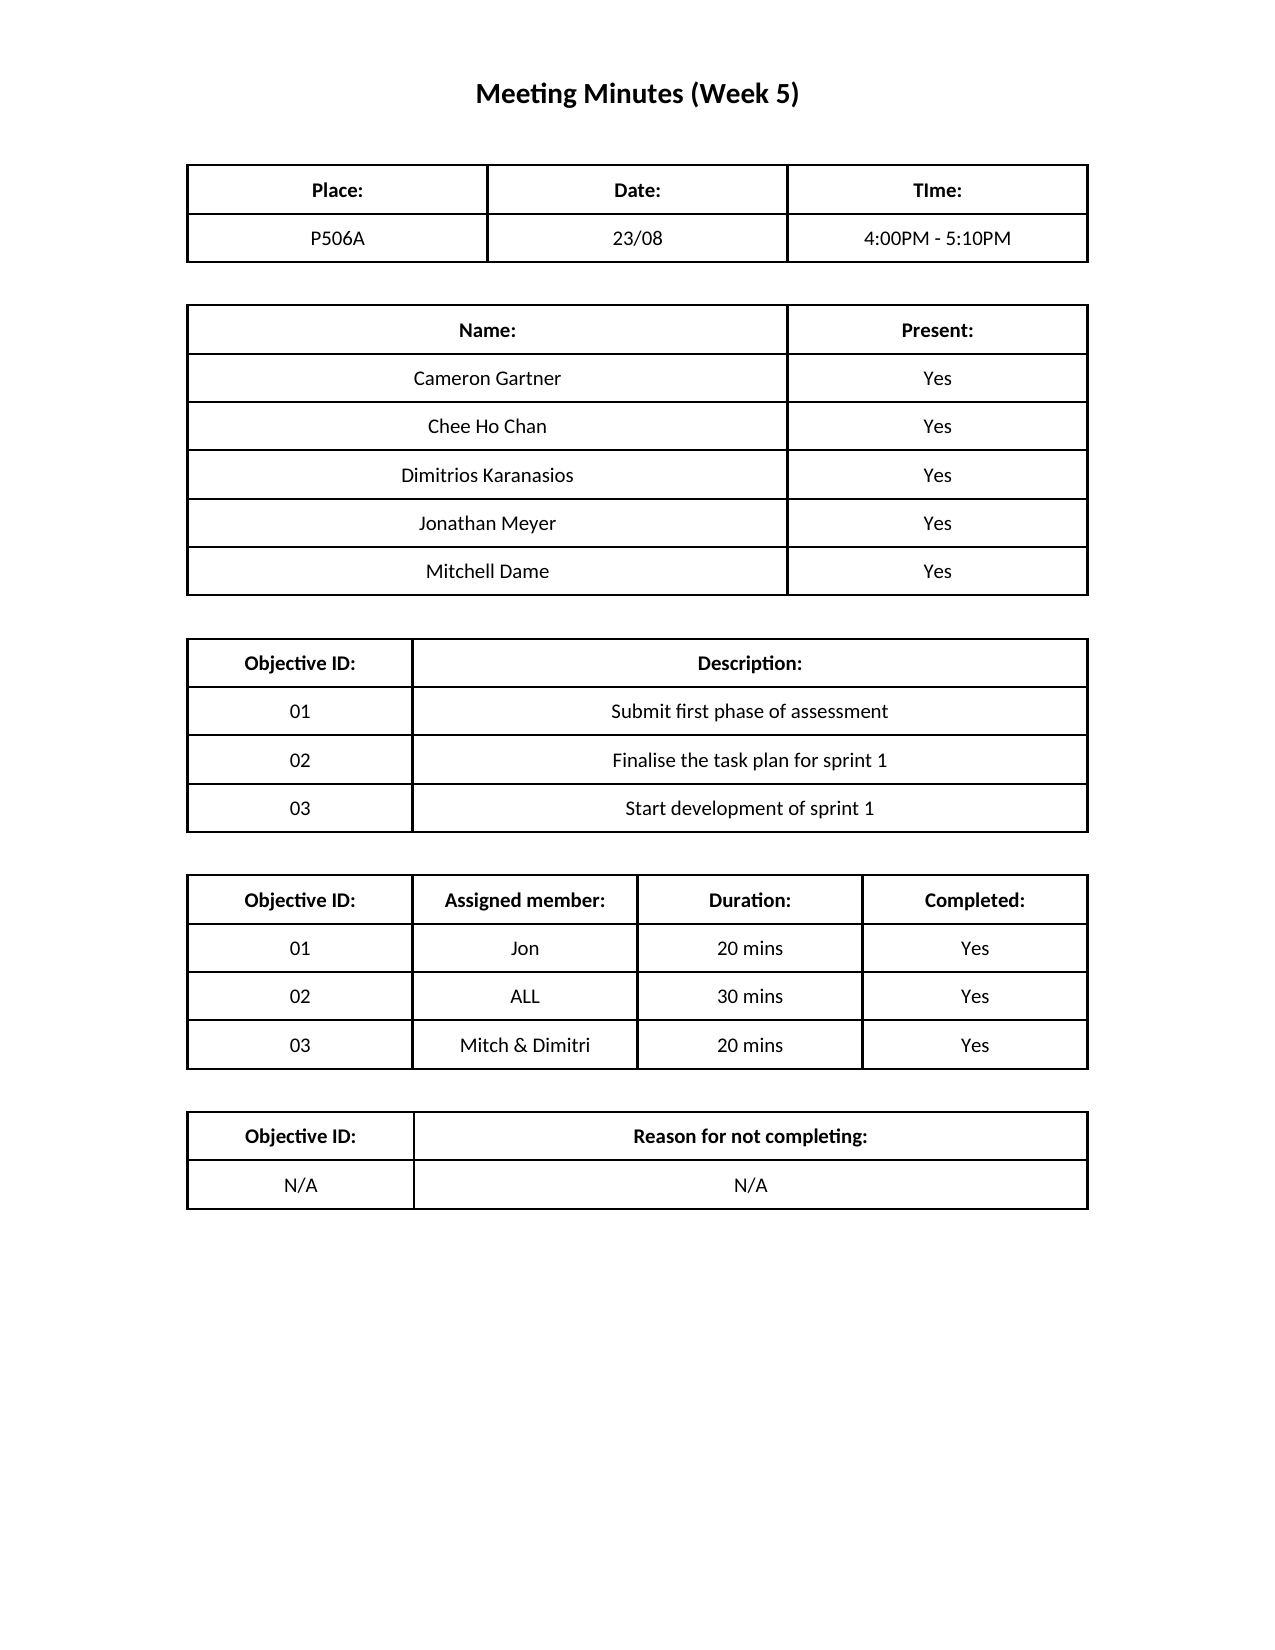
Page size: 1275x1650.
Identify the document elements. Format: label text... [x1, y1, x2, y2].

table_header Completed: [864, 876, 1086, 923]
table_cell 30 mins [639, 973, 861, 1019]
table_cell Mitchell Dame [189, 548, 786, 594]
table_header Date: [489, 166, 786, 213]
table_cell Jon [414, 925, 636, 971]
table_cell 20 mins [639, 1021, 861, 1068]
table_cell Yes [864, 973, 1086, 1019]
table_header Objective ID: [189, 640, 411, 686]
table_header Present: [789, 306, 1086, 353]
table_cell Yes [789, 355, 1086, 401]
table_cell 01 [189, 688, 411, 734]
table_cell 20 mins [639, 925, 861, 971]
table_cell Yes [789, 403, 1086, 449]
table_header Objective ID: [189, 876, 411, 923]
table_header Place: [189, 166, 486, 213]
table_cell Start development of sprint 1 [414, 785, 1086, 831]
table_cell 02 [189, 736, 411, 783]
text Meeting Minutes (Week 5) [187, 75, 1087, 111]
table_header TIme: [789, 166, 1086, 213]
table_cell N/A [415, 1161, 1086, 1208]
table_cell Cameron Gartner [189, 355, 786, 401]
table_cell Dimitrios Karanasios [189, 451, 786, 498]
table_cell Finalise the task plan for sprint 1 [414, 736, 1086, 783]
table_header Description: [414, 640, 1086, 686]
table_cell 01 [189, 925, 411, 971]
table_header Duration: [639, 876, 861, 923]
table_header Name: [189, 306, 786, 353]
table_cell 4:00PM - 5:10PM [789, 215, 1086, 261]
table_cell Yes [789, 500, 1086, 546]
table_cell Mitch & Dimitri [414, 1021, 636, 1068]
table_cell ALL [414, 973, 636, 1019]
table_cell Yes [789, 451, 1086, 498]
table_cell Yes [864, 1021, 1086, 1068]
table_cell 23/08 [489, 215, 786, 261]
table_cell 03 [189, 785, 411, 831]
table_cell Yes [789, 548, 1086, 594]
table_header Assigned member: [414, 876, 636, 923]
table_cell Submit first phase of assessment [414, 688, 1086, 734]
table_cell N/A [189, 1161, 413, 1208]
table_header Objective ID: [189, 1113, 413, 1159]
table_cell P506A [189, 215, 486, 261]
table_cell Chee Ho Chan [189, 403, 786, 449]
table_cell Jonathan Meyer [189, 500, 786, 546]
table_header Reason for not completing: [415, 1113, 1086, 1159]
table_cell 02 [189, 973, 411, 1019]
table_cell Yes [864, 925, 1086, 971]
table_cell 03 [189, 1021, 411, 1068]
